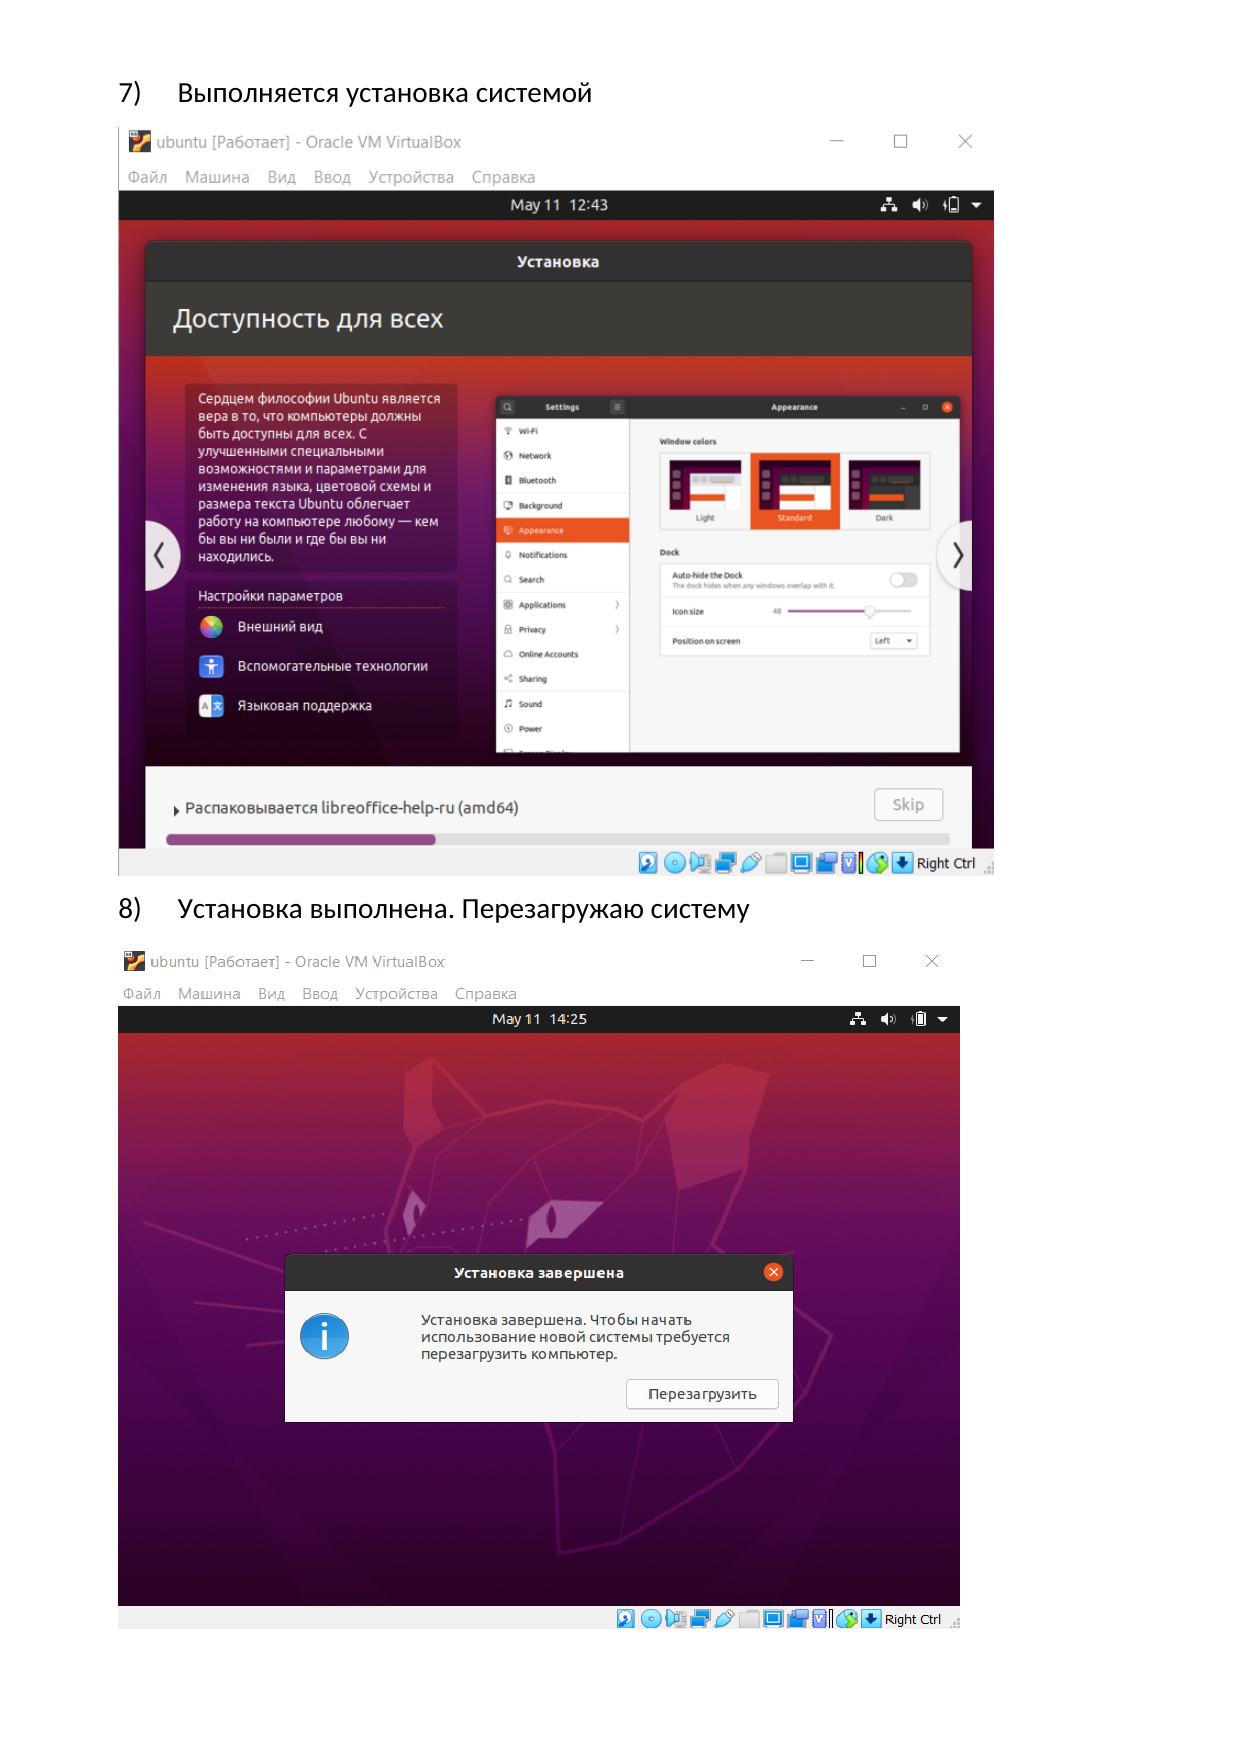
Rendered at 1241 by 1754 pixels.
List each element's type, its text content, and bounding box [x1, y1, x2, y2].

picture [118, 943, 960, 1629]
list Выполняется установка системой [59, 74, 1152, 109]
list Установка выполнена. Перезагружаю систему [59, 890, 1152, 926]
picture [118, 127, 994, 876]
